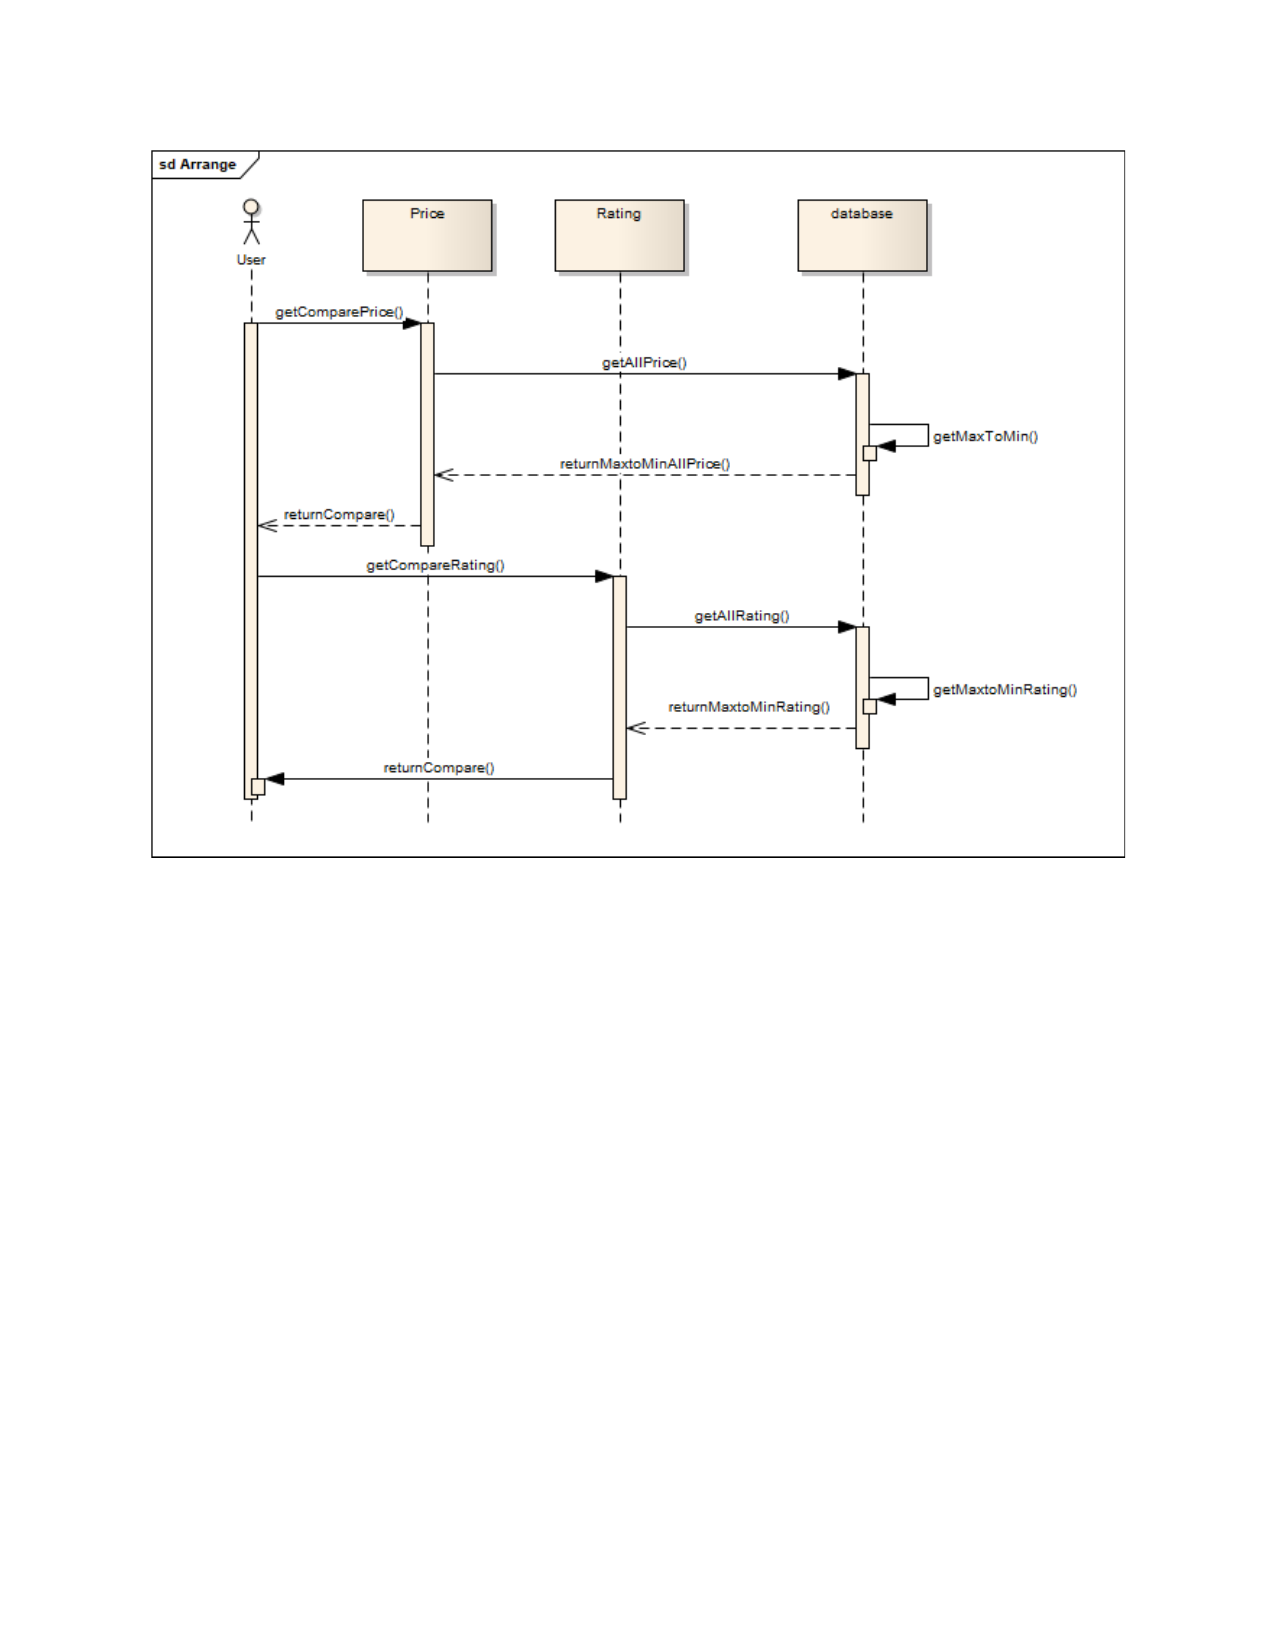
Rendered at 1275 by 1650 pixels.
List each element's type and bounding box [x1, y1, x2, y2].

picture [150, 150, 1125, 858]
